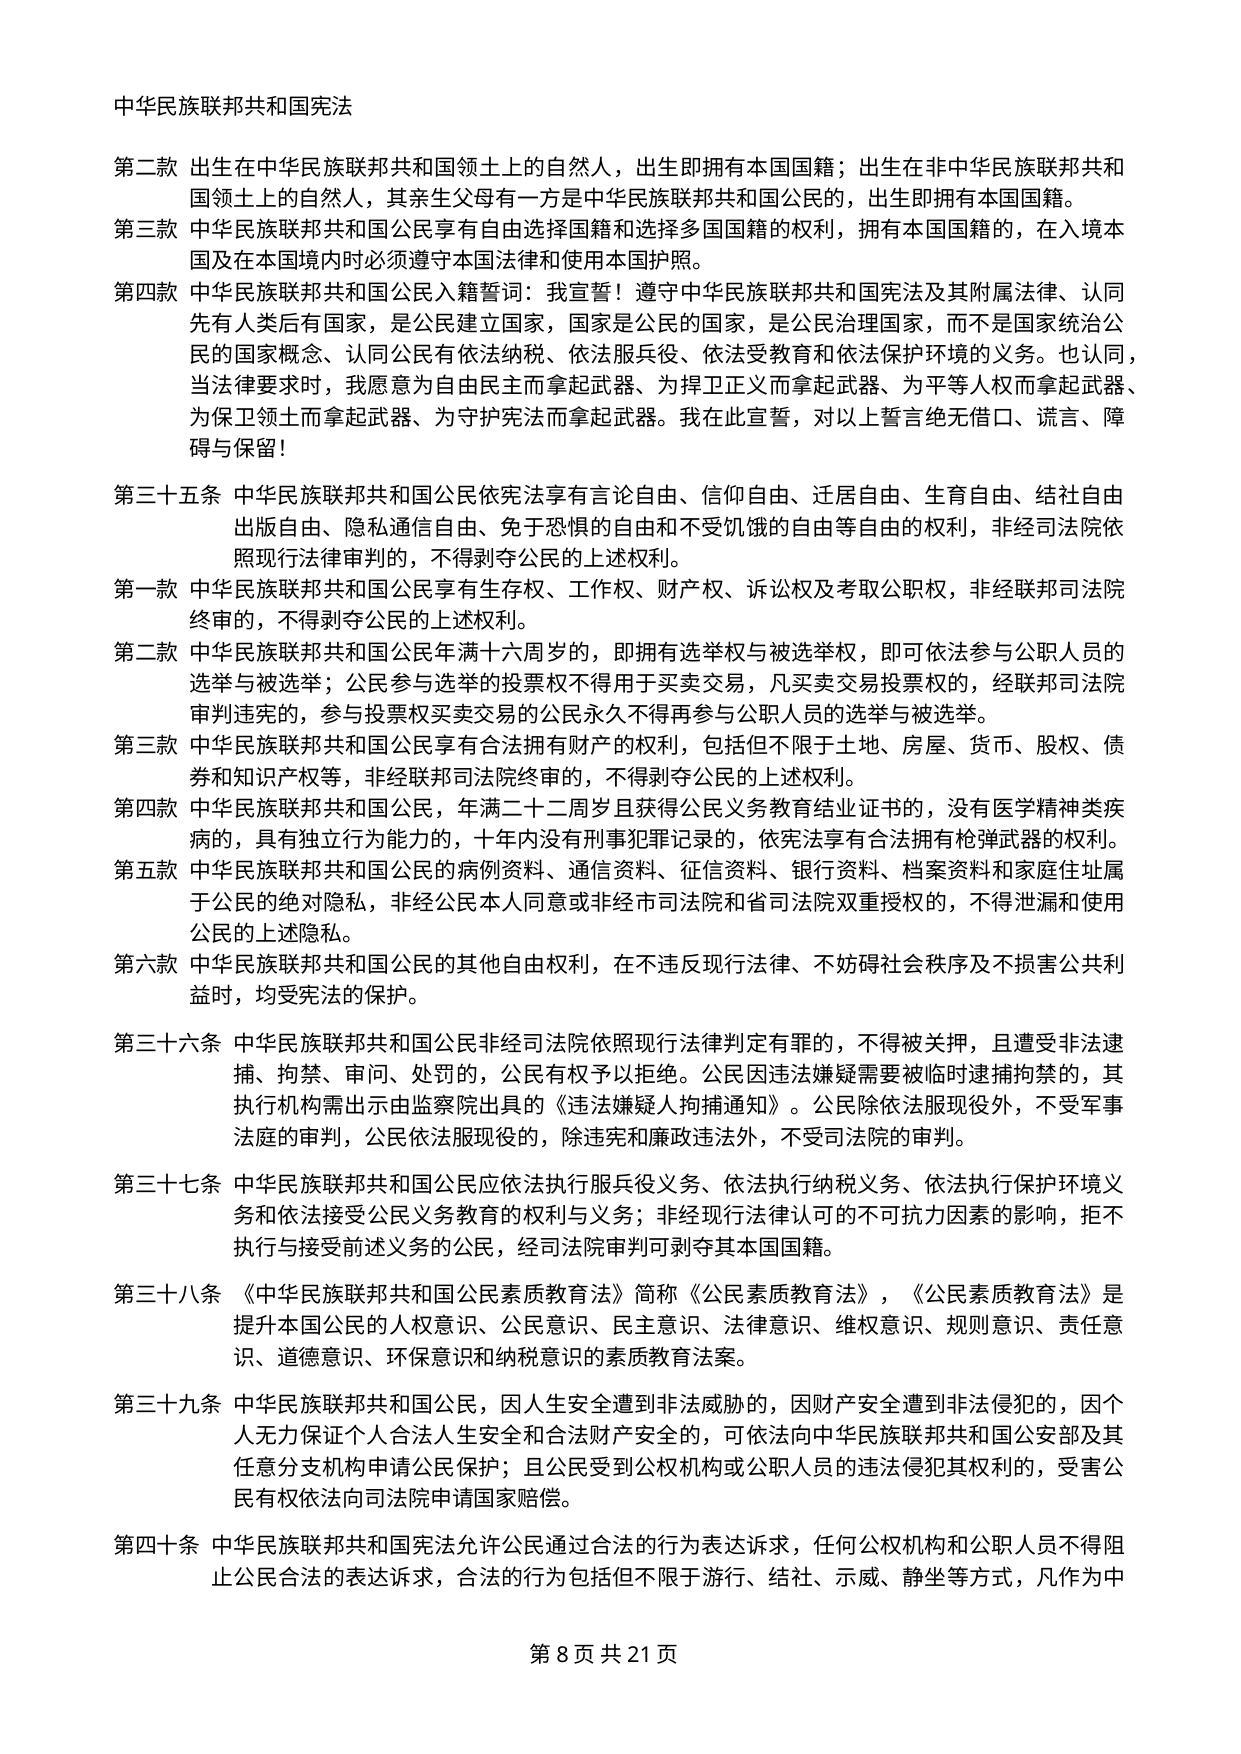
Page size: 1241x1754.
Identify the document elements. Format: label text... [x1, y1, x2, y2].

list 中华民族联邦共和国公民年满十六周岁的，即拥有选举权与被选举权，即可依法参与公职人员的选举与被选举；公民参与选举的投票权不得用于买卖交易，凡买卖交易投票权的，经联邦司法院审判违宪的，参与投票权买卖交易的公民永久不得再参与公职人员的选举与被选举。 [113, 635, 1127, 729]
list 中华民族联邦共和国公民，因人生安全遭到非法威胁的，因财产安全遭到非法侵犯的，因个人无力保证个人合法人生安全和合法财产安全的，可依法向中华民族联邦共和国公安部及其任意分支机构申请公民保护；且公民受到公权机构或公职人员的违法侵犯其权利的，受害公民有权依法向司法院申请国家赔偿。 [113, 1387, 1127, 1512]
list 中华民族联邦共和国公民入籍誓词：我宣誓！遵守中华民族联邦共和国宪法及其附属法律、认同先有人类后有国家，是公民建立国家，国家是公民的国家，是公民治理国家，而不是国家统治公民的国家概念、认同公民有依法纳税、依法服兵役、依法受教育和依法保护环境的义务。也认同，当法律要求时，我愿意为自由民主而拿起武器、为捍卫正义而拿起武器、为平等人权而拿起武器、为保卫领土而拿起武器、为守护宪法而拿起武器。我在此宣誓，对以上誓言绝无借口、谎言、障碍与保留！ [113, 275, 1127, 462]
list 《中华民族联邦共和国公民素质教育法》简称《公民素质教育法》，《公民素质教育法》是提升本国公民的人权意识、公民意识、民主意识、法律意识、维权意识、规则意识、责任意识、道德意识、环保意识和纳税意识的素质教育法案。 [113, 1277, 1127, 1371]
list 中华民族联邦共和国公民的其他自由权利，在不违反现行法律、不妨碍社会秩序及不损害公共利益时，均受宪法的保护。 [113, 947, 1127, 1010]
list 中华民族联邦共和国公民的病例资料、通信资料、征信资料、银行资料、档案资料和家庭住址属于公民的绝对隐私，非经公民本人同意或非经市司法院和省司法院双重授权的，不得泄漏和使用公民的上述隐私。 [113, 854, 1127, 947]
list 中华民族联邦共和国公民享有生存权、工作权、财产权、诉讼权及考取公职权，非经联邦司法院终审的，不得剥夺公民的上述权利。 [113, 572, 1127, 635]
list 中华民族联邦共和国公民非经司法院依照现行法律判定有罪的，不得被关押，且遭受非法逮捕、拘禁、审问、处罚的，公民有权予以拒绝。公民因违法嫌疑需要被临时逮捕拘禁的，其执行机构需出示由监察院出具的《违法嫌疑人拘捕通知》。公民除依法服现役外，不受军事法庭的审判，公民依法服现役的，除违宪和廉政违法外，不受司法院的审判。 [113, 1026, 1127, 1151]
list 中华民族联邦共和国公民，年满二十二周岁且获得公民义务教育结业证书的，没有医学精神类疾病的，具有独立行为能力的，十年内没有刑事犯罪记录的，依宪法享有合法拥有枪弹武器的权利。 [113, 791, 1127, 854]
list 中华民族联邦共和国公民应依法执行服兵役义务、依法执行纳税义务、依法执行保护环境义务和依法接受公民义务教育的权利与义务；非经现行法律认可的不可抗力因素的影响，拒不执行与接受前述义务的公民，经司法院审判可剥夺其本国国籍。 [113, 1167, 1127, 1261]
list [113, 1529, 1127, 1591]
list 中华民族联邦共和国公民享有合法拥有财产的权利，包括但不限于土地、房屋、货币、股权、债券和知识产权等，非经联邦司法院终审的，不得剥夺公民的上述权利。 [113, 729, 1127, 791]
list 中华民族联邦共和国公民依宪法享有言论自由、信仰自由、迁居自由、生育自由、结社自由、出版自由、隐私通信自由、免于恐惧的自由和不受饥饿的自由等自由的权利，非经司法院依照现行法律审判的，不得剥夺公民的上述权利。 [113, 479, 1127, 572]
list 出生在中华民族联邦共和国领土上的自然人，出生即拥有本国国籍；出生在非中华民族联邦共和国领土上的自然人，其亲生父母有一方是中华民族联邦共和国公民的，出生即拥有本国国籍。 [113, 150, 1127, 212]
list 中华民族联邦共和国公民享有自由选择国籍和选择多国国籍的权利，拥有本国国籍的，在入境本国及在本国境内时必须遵守本国法律和使用本国护照。 [113, 212, 1127, 275]
